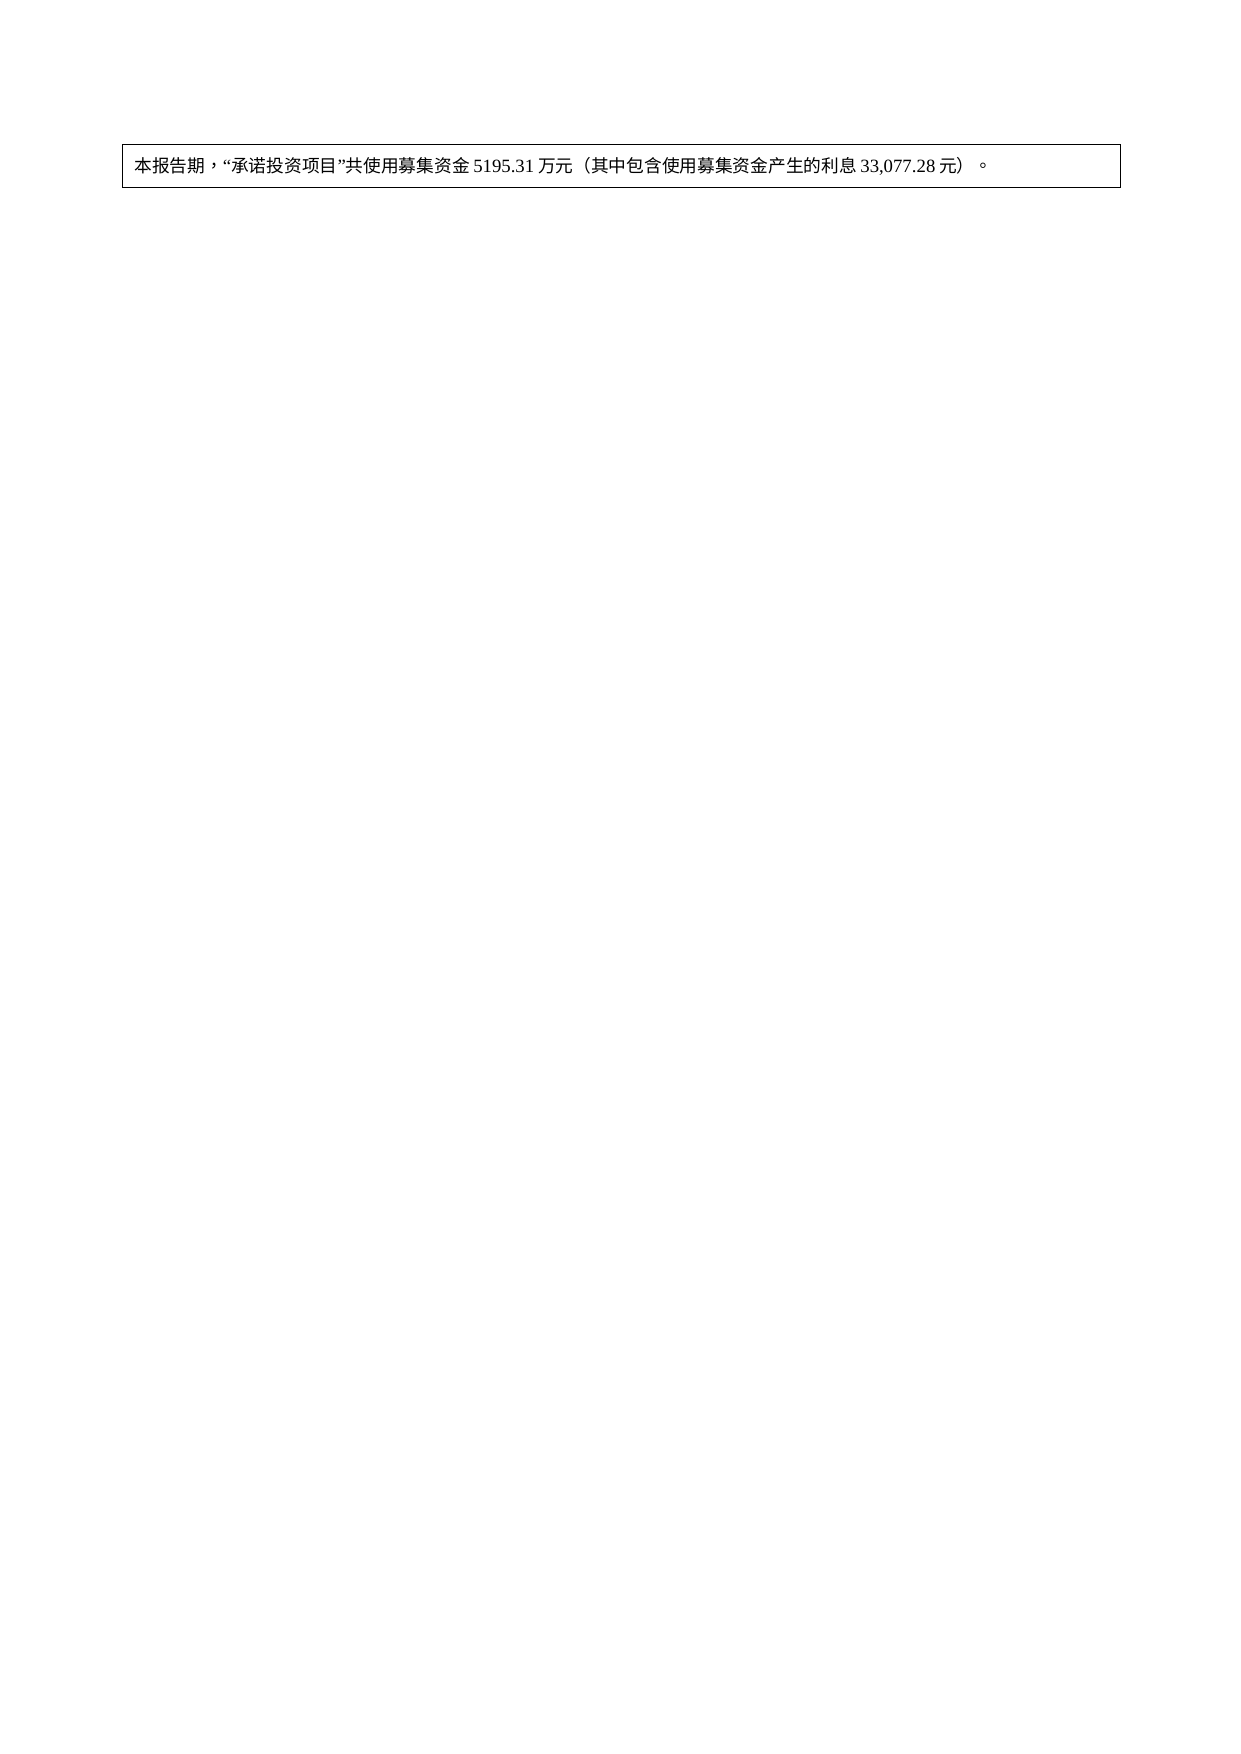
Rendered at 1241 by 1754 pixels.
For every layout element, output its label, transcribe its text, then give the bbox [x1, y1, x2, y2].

table_cell 本报告期，“承诺投资项目”共使用募集资金5195.31万元（其中包含使用募集资金产生的利息33,077.28元）。 [123, 145, 1120, 187]
